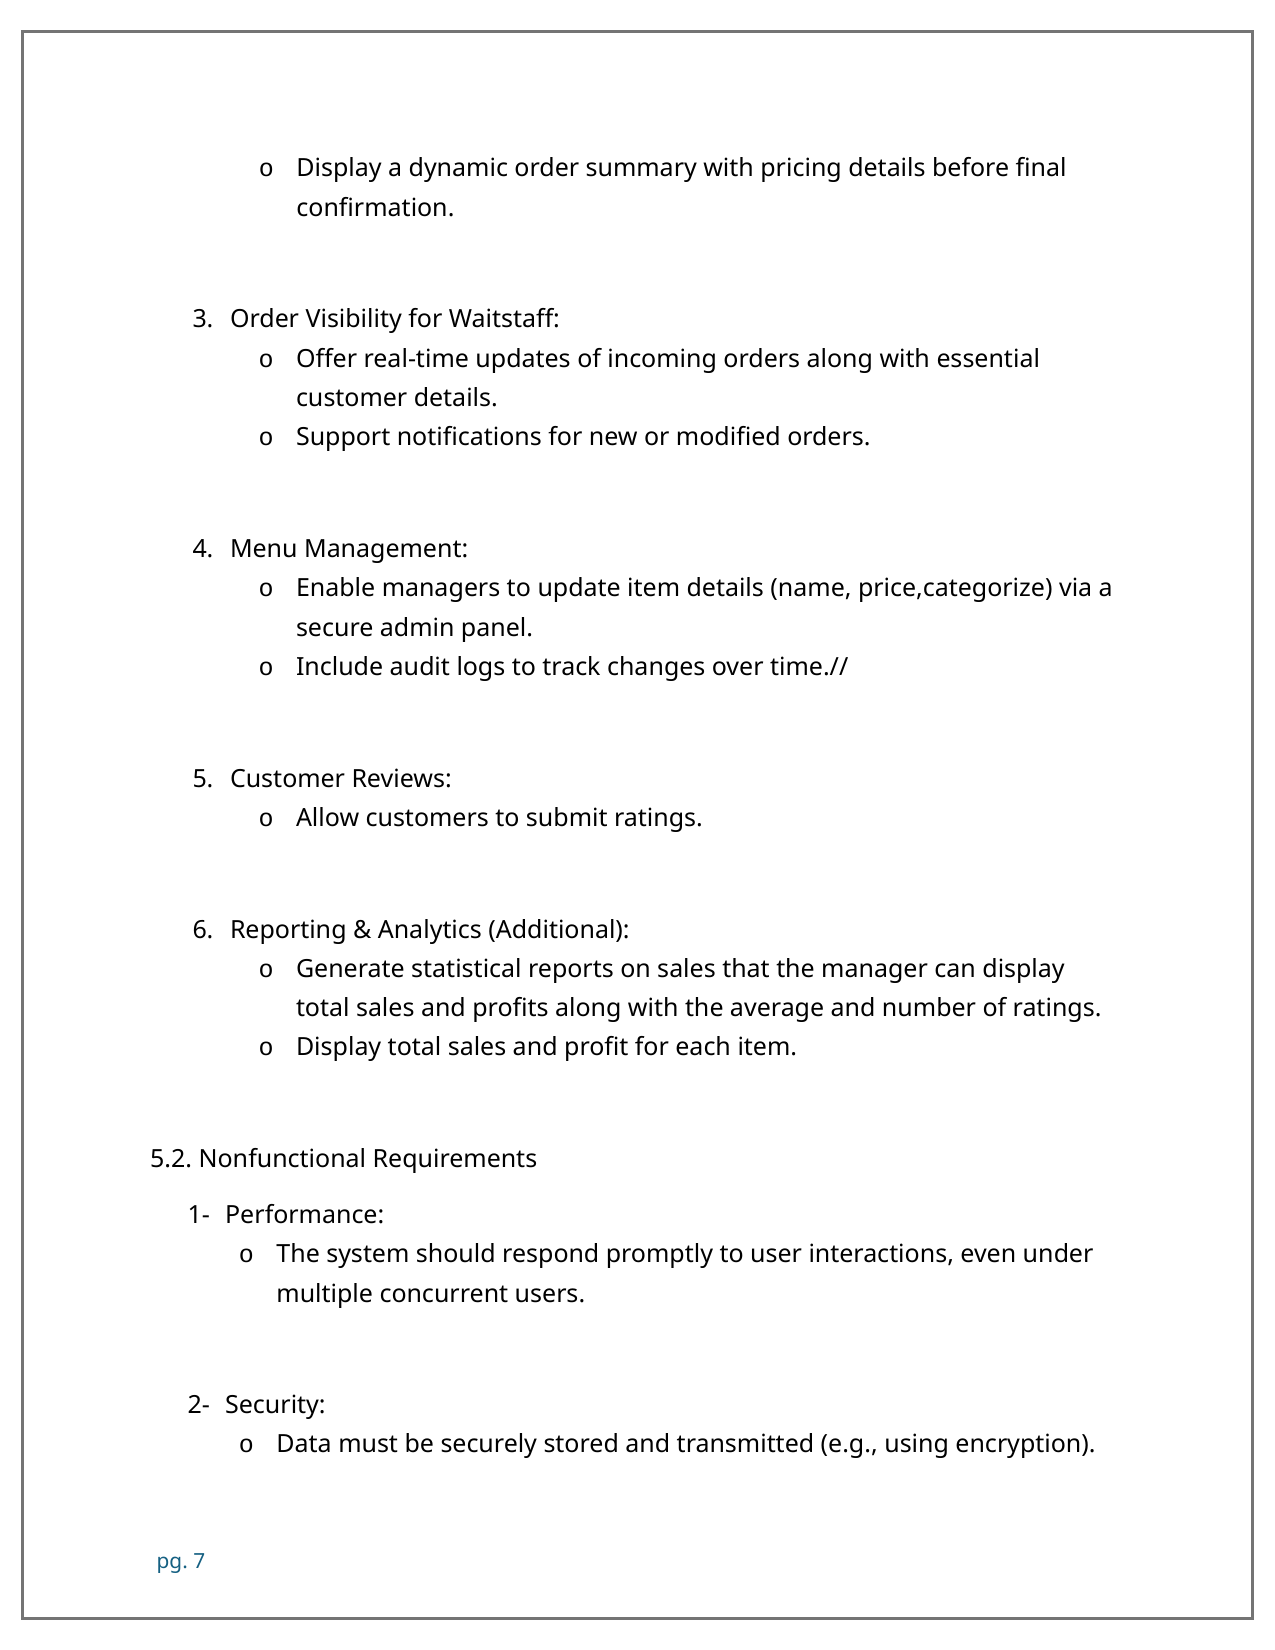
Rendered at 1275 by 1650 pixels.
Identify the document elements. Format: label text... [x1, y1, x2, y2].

list Data must be securely stored and transmitted (e.g., using encryption). [239, 1426, 1125, 1460]
list Customer Reviews: [192, 760, 1125, 794]
list Offer real-time updates of incoming orders along with essential customer details. [258, 340, 1125, 414]
list Allow customers to submit ratings. [258, 799, 1125, 834]
list Display a dynamic order summary with pricing details before final confirmation. [259, 150, 1125, 223]
list The system should respond promptly to user interactions, even under multiple concurrent users. [239, 1236, 1125, 1309]
list Generate statistical reports on sales that the manager can display total sales and profits along with the average and number of ratings. [258, 950, 1125, 1024]
list Enable managers to update item details (name, price,categorize) via a secure admin panel. [258, 570, 1125, 643]
list Menu Management: [192, 531, 1125, 565]
list Security: [187, 1387, 1125, 1421]
list Include audit logs to track changes over time.// [258, 648, 1125, 683]
list Performance: [187, 1197, 1125, 1231]
text 5.2. Nonfunctional Requirements [150, 1141, 1125, 1175]
list Order Visibility for Waitstaff: [192, 301, 1125, 335]
list Support notifications for new or modified orders. [258, 419, 1125, 453]
list Reporting & Analytics (Additional): [192, 911, 1125, 945]
list Display total sales and profit for each item. [258, 1029, 1125, 1063]
